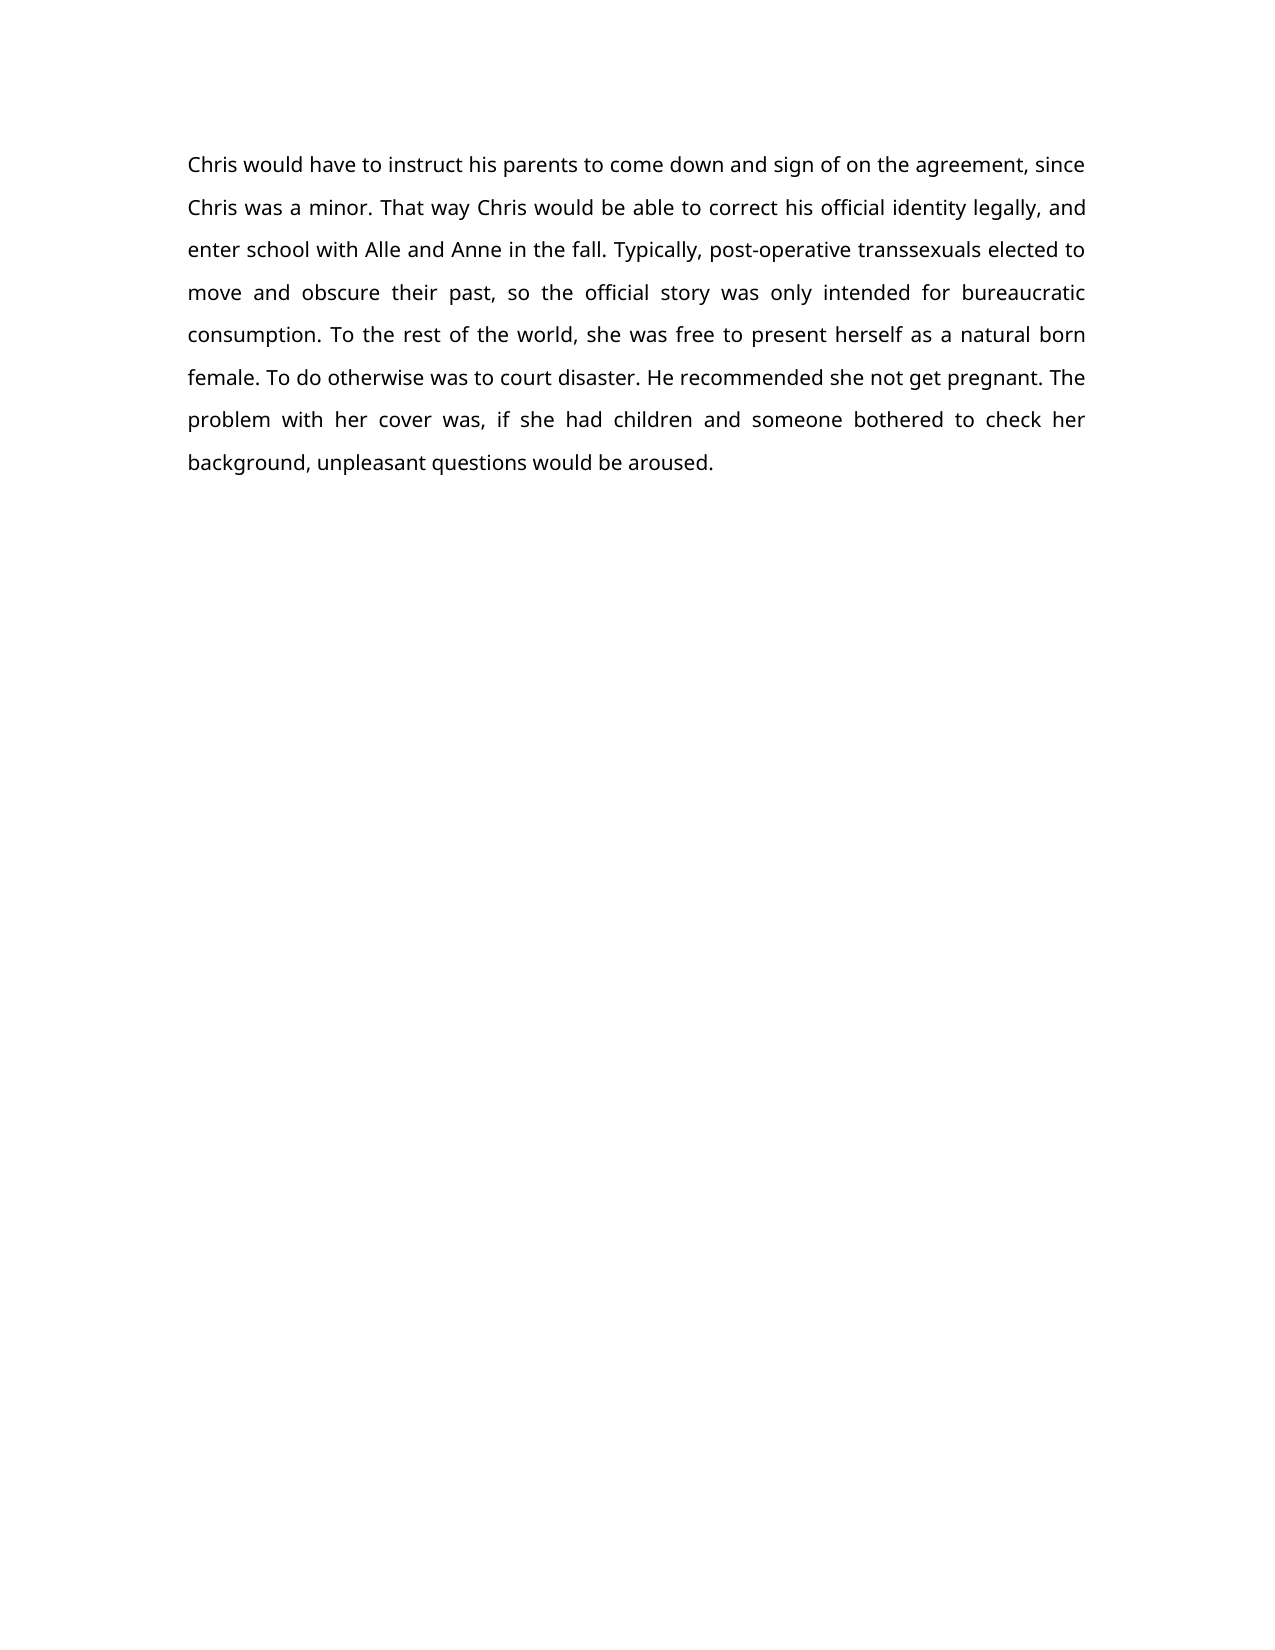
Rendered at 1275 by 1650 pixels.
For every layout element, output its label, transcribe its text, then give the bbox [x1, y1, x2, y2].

text Chris would have to instruct his parents to come down and sign of on the agreement, since Chris was a minor. That way Chris would be able to correct his official identity legally, and enter school with Alle and Anne in the fall. Typically, post-operative transsexuals elected to move and obscure their past, so the official story was only intended for bureaucratic consumption. To the rest of the world, she was free to present herself as a natural born female. To do otherwise was to court disaster. He recommended she not get pregnant. The problem with her cover was, if she had children and someone bothered to check her background, unpleasant questions would be aroused. [187, 150, 1087, 477]
